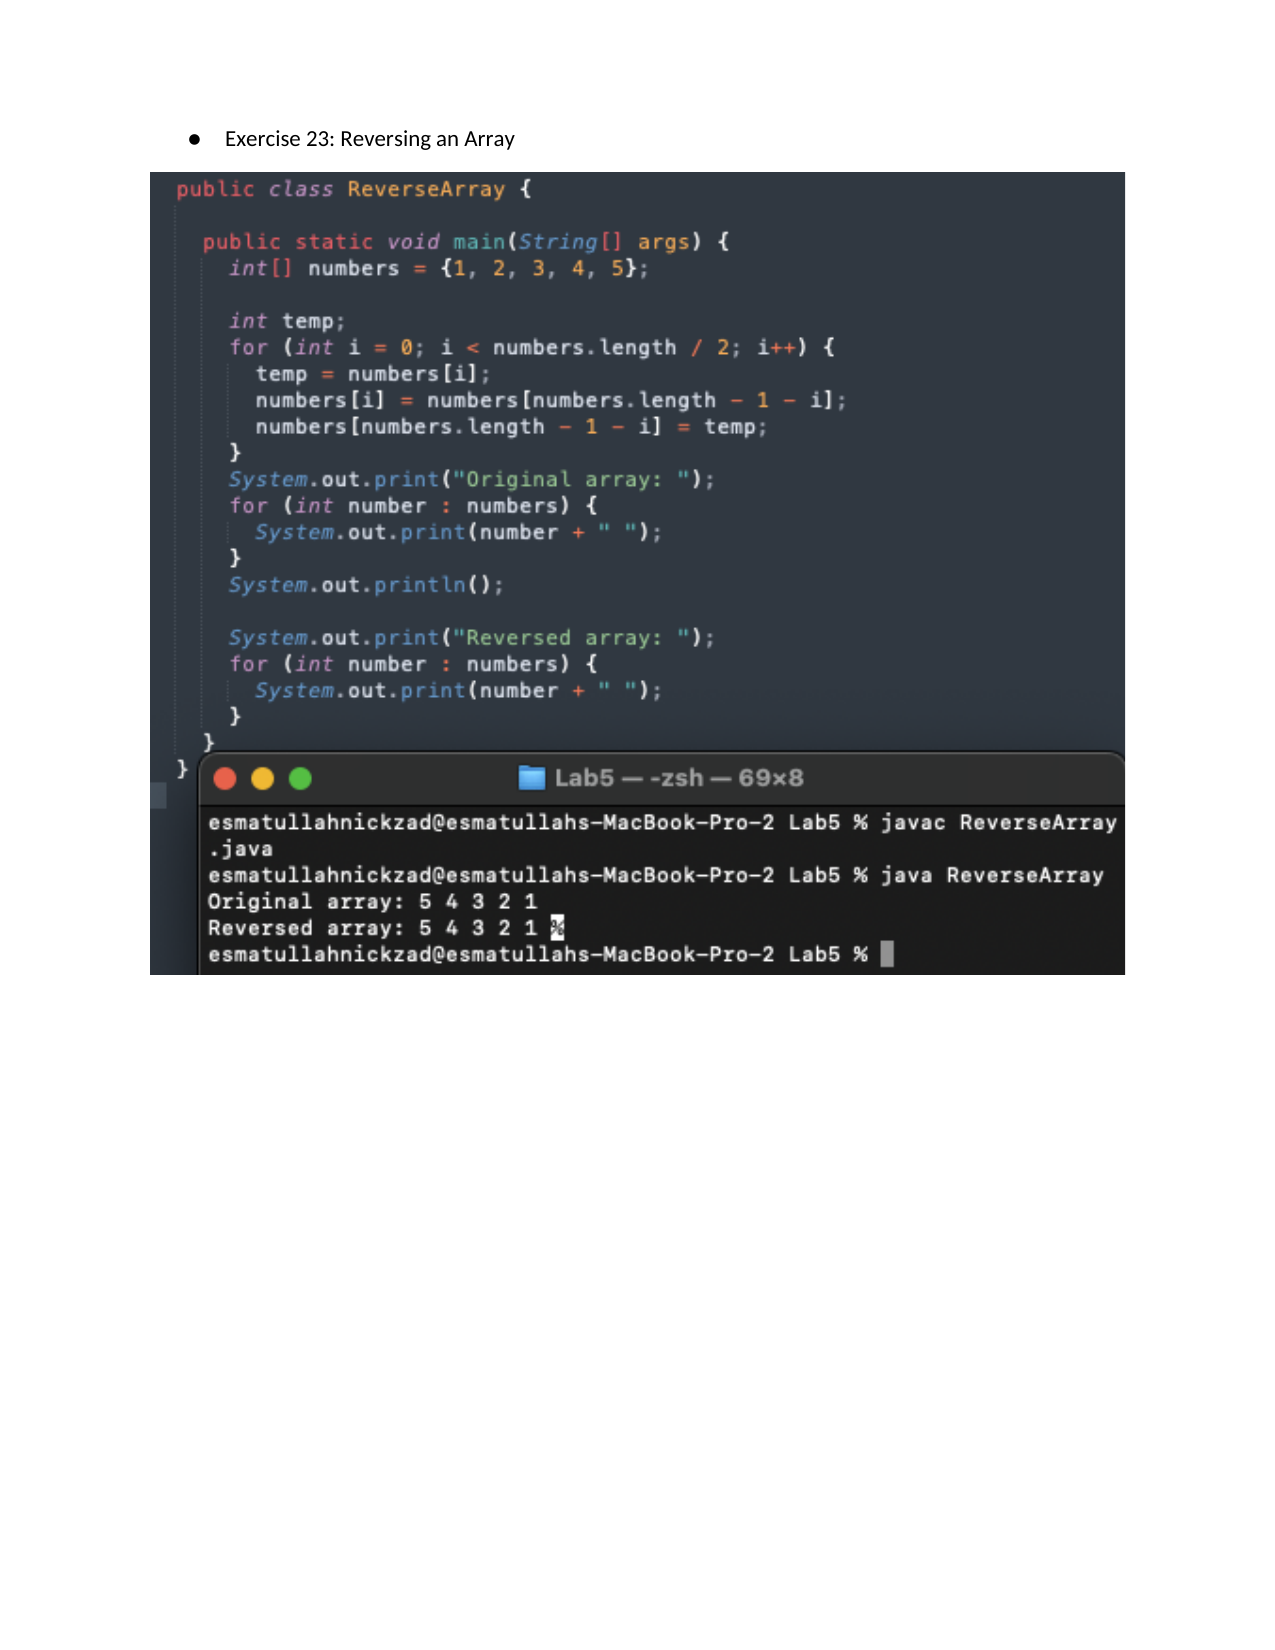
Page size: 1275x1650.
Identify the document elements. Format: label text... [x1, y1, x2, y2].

list Exercise 23: Reversing an Array [187, 124, 1125, 152]
picture [150, 172, 1125, 975]
